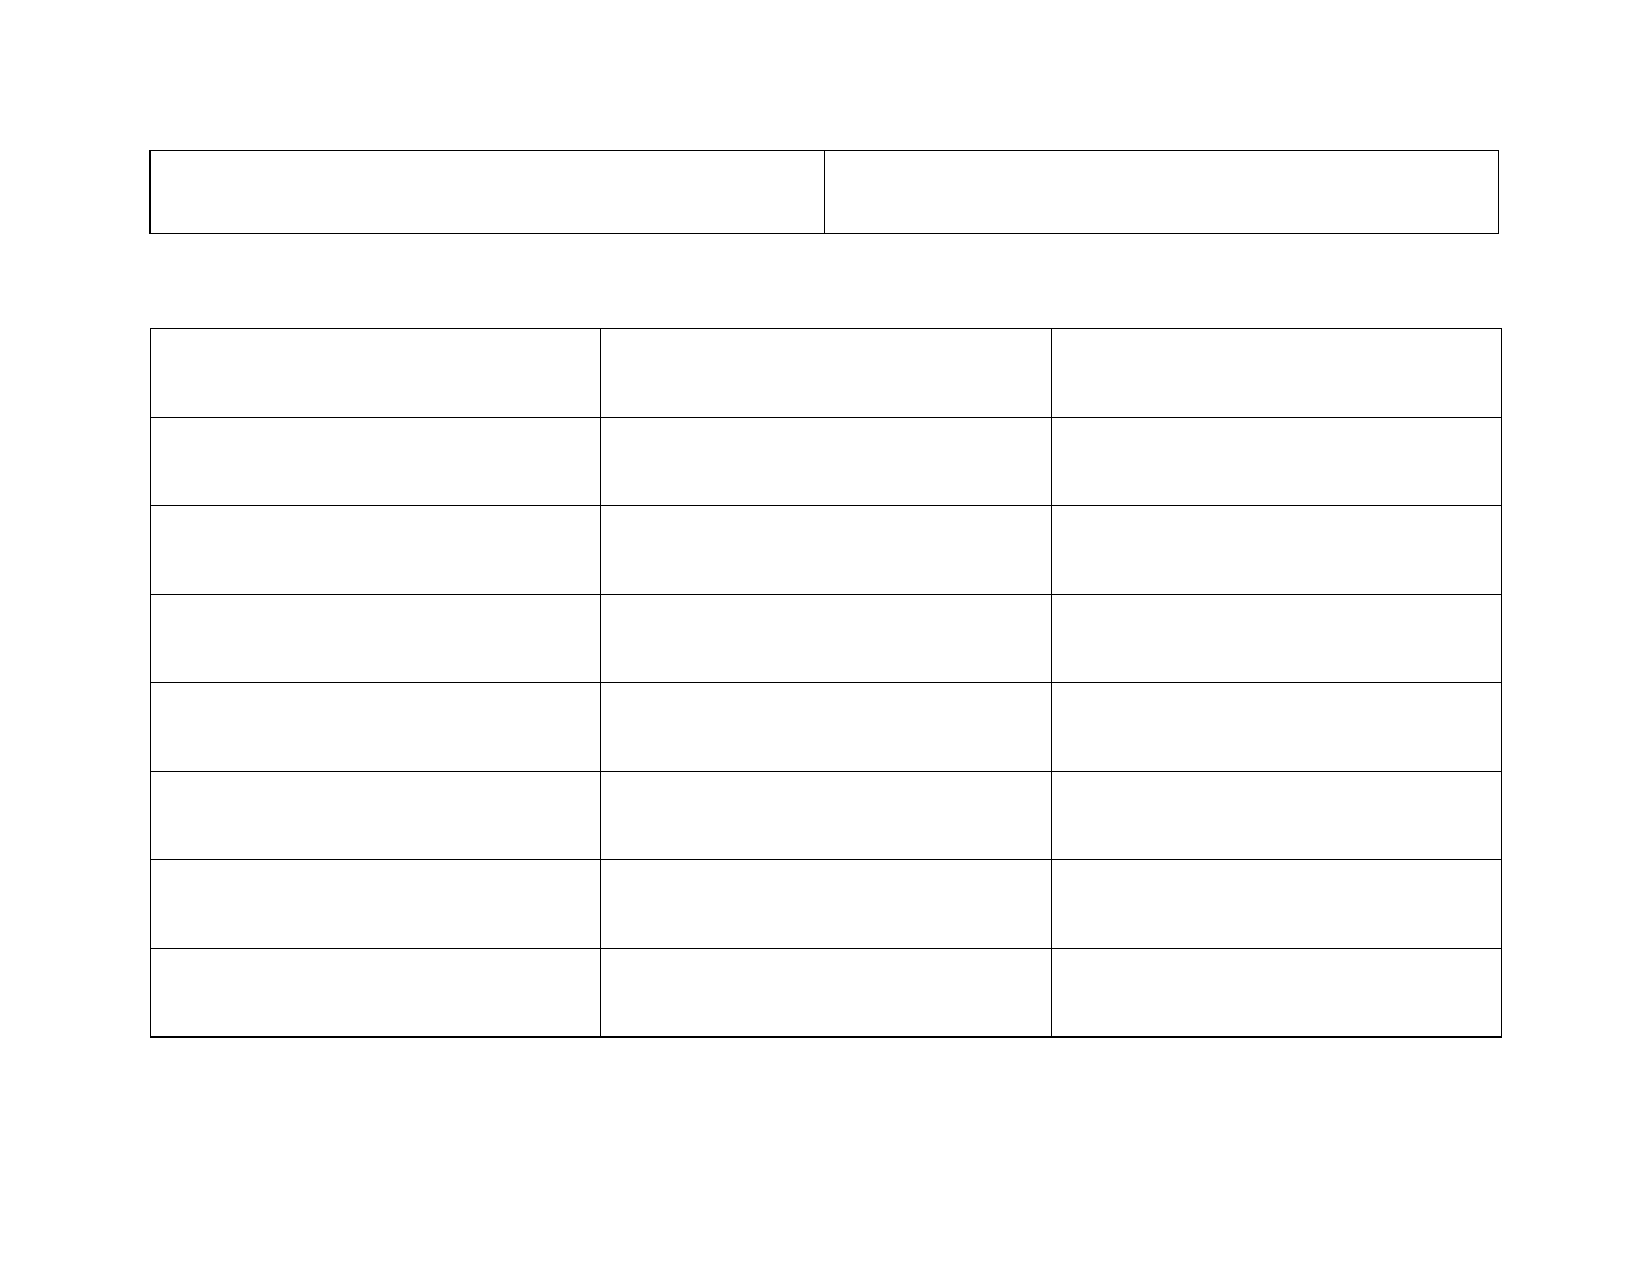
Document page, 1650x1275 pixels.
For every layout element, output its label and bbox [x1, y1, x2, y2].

table_cell [601, 772, 1051, 859]
table_cell [601, 418, 1051, 505]
table_cell [601, 949, 1051, 1036]
table_header [601, 329, 1051, 417]
table_cell [1052, 506, 1501, 594]
table_cell [151, 949, 600, 1036]
table_cell [151, 418, 600, 505]
table_cell [601, 860, 1051, 948]
table_cell [1052, 860, 1501, 948]
table_cell [1052, 949, 1501, 1036]
table_cell [1052, 683, 1501, 771]
table_cell [1052, 418, 1501, 505]
table_header [151, 329, 600, 417]
table_header [1052, 329, 1501, 417]
table_cell [601, 683, 1051, 771]
table_header [151, 151, 824, 233]
table_cell [1052, 772, 1501, 859]
table_cell [1052, 595, 1501, 682]
table_header [825, 151, 1498, 233]
table_cell [601, 595, 1051, 682]
table_cell [151, 683, 600, 771]
table_cell [151, 772, 600, 859]
table_cell [151, 860, 600, 948]
table_cell [151, 595, 600, 682]
table_cell [151, 506, 600, 594]
table_cell [601, 506, 1051, 594]
